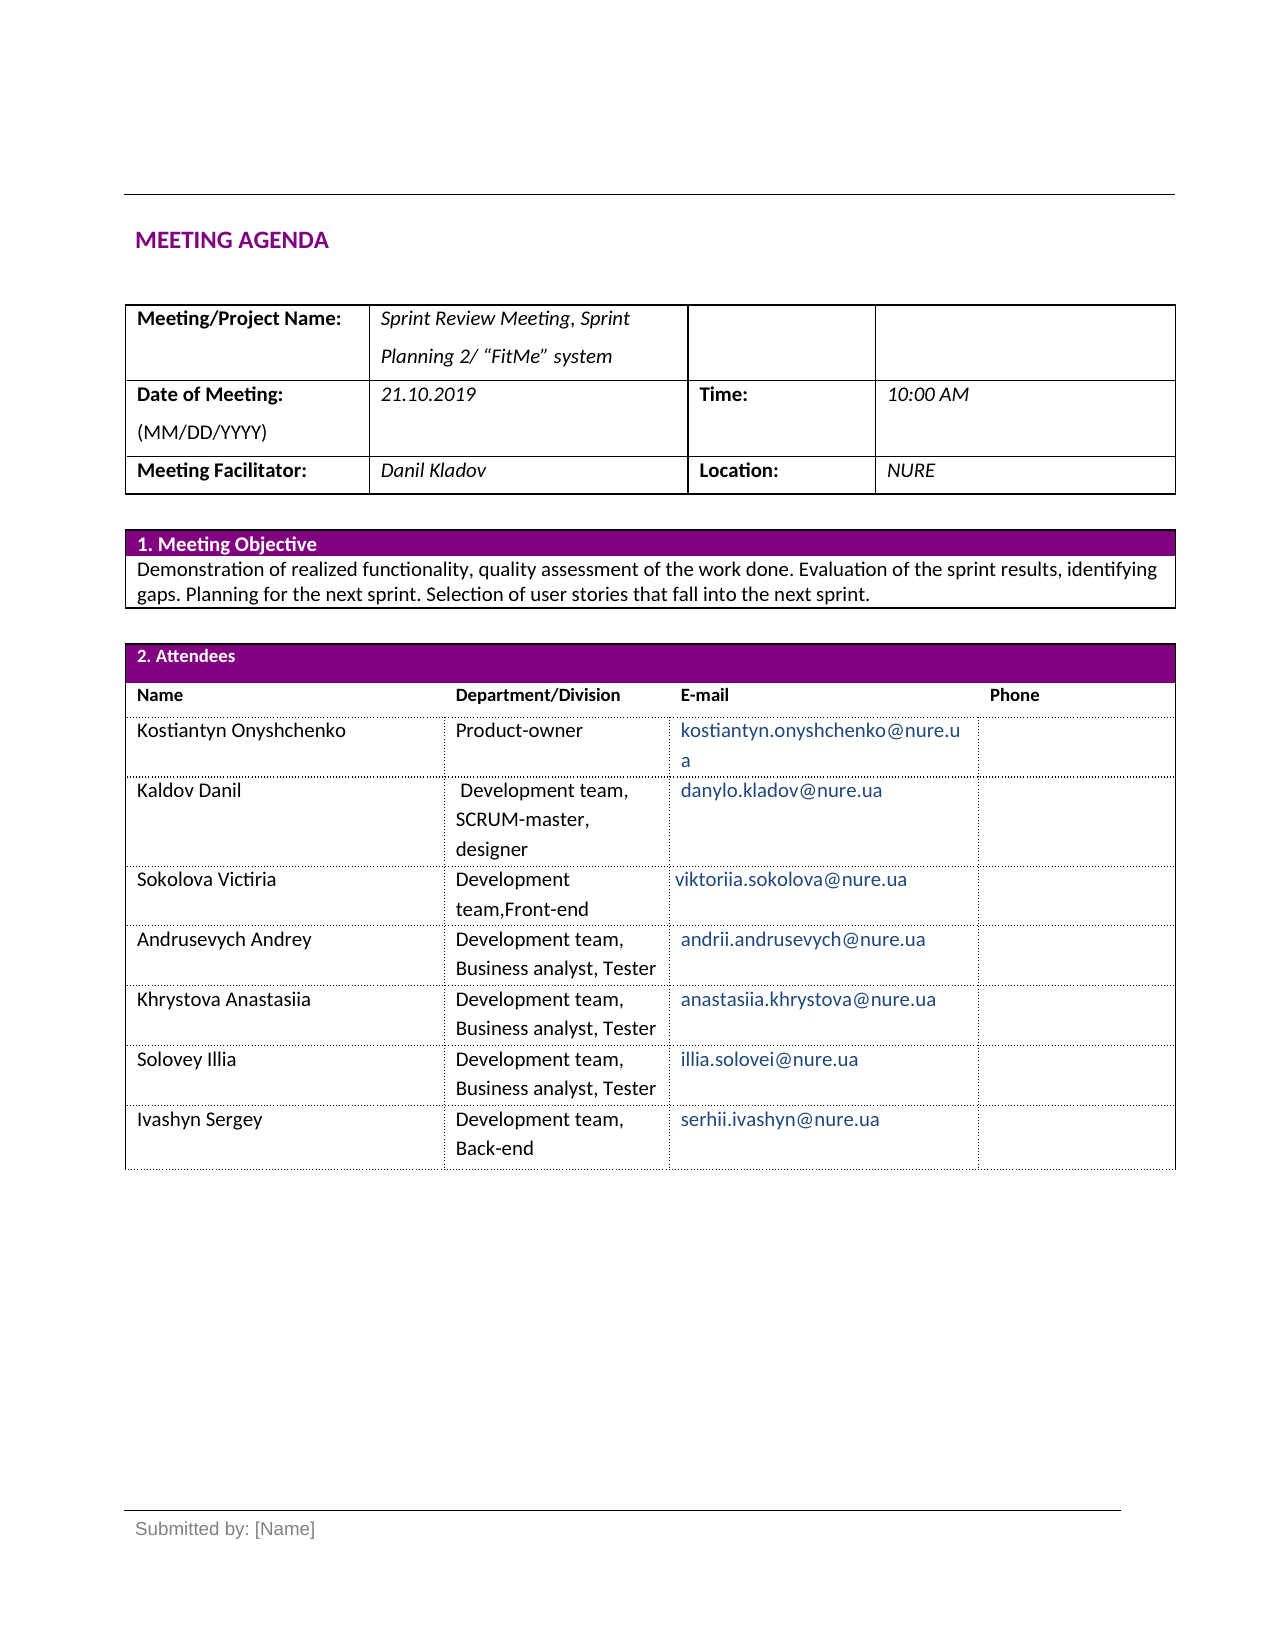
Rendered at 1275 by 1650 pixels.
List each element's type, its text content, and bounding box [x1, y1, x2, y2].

table_cell [979, 985, 1175, 1045]
table_cell Solovey Illia [126, 1045, 444, 1105]
table_cell [979, 1105, 1175, 1169]
table_cell Location: [689, 457, 875, 493]
table_cell danylo.kladov@nure.ua [669, 776, 979, 866]
table_header 1. Meeting Objective [126, 531, 1175, 556]
table_cell Danil Kladov [370, 457, 687, 493]
table_cell Khrystova Anastasiia [126, 985, 444, 1045]
table_cell Kaldov Danil [126, 776, 444, 866]
table_cell NURE [876, 457, 1175, 493]
table_cell kostiantyn.onyshchenko@nure.ua [669, 717, 979, 776]
table_header [876, 306, 1175, 380]
table_cell Ivashyn Sergey [126, 1105, 444, 1169]
table_cell Andrusevych Andrey [126, 925, 444, 985]
table_cell Name [126, 683, 444, 717]
table_header [689, 306, 875, 380]
table_cell Kostiantyn Onyshchenko [126, 717, 444, 776]
table_cell Time: [689, 381, 875, 456]
table_cell [979, 1045, 1175, 1105]
table_cell Development team, Business analyst, Tester [444, 925, 669, 985]
table_cell Development team, SCRUM-master, designer [444, 776, 669, 866]
table_header Sprint Review Meeting, Sprint Planning 2/ “FitMe” system [370, 306, 687, 380]
table_cell Development team, Business analyst, Tester [444, 985, 669, 1045]
table_cell Date of Meeting: (MM/DD/YYYY) [126, 381, 369, 456]
table_cell [979, 717, 1175, 776]
table_cell E-mail [669, 683, 979, 717]
table_cell Demonstration of realized functionality, quality assessment of the work done. Evaluation of the sprint results, identifying gaps. Planning for the next sprint. Selection of user stories that fall into the next sprint. [126, 556, 1175, 607]
table_cell 10:00 AM [876, 381, 1175, 456]
table_header [979, 645, 1175, 683]
table_cell illia.solovei@nure.ua [669, 1045, 979, 1105]
table_cell andrii.andrusevych@nure.ua [669, 925, 979, 985]
table_cell Phone [979, 683, 1175, 717]
table_header Meeting/Project Name: [126, 306, 369, 380]
table_header [444, 645, 669, 683]
table_cell [979, 776, 1175, 866]
table_cell Product-owner [444, 717, 669, 776]
table_cell Sokolova Victiria [126, 866, 444, 925]
table_cell serhii.ivashyn@nure.ua [669, 1105, 979, 1169]
table_cell 21.10.2019 [370, 381, 687, 456]
table_cell [979, 925, 1175, 985]
table_cell Development team,Front-end [444, 866, 669, 925]
table_header 2. Attendees [126, 645, 444, 683]
table_cell Development team, Business analyst, Tester [444, 1045, 669, 1105]
table_cell viktoriia.sokolova@nure.ua [669, 866, 979, 925]
table_cell Meeting Facilitator: [126, 457, 369, 493]
table_cell anastasiia.khrystova@nure.ua [669, 985, 979, 1045]
table_header [669, 645, 979, 683]
table_cell Development team, Back-end [444, 1105, 669, 1169]
table_cell [979, 866, 1175, 925]
subtitle MEETING AGENDA [135, 224, 1140, 254]
table_cell Department/Division [444, 683, 669, 717]
